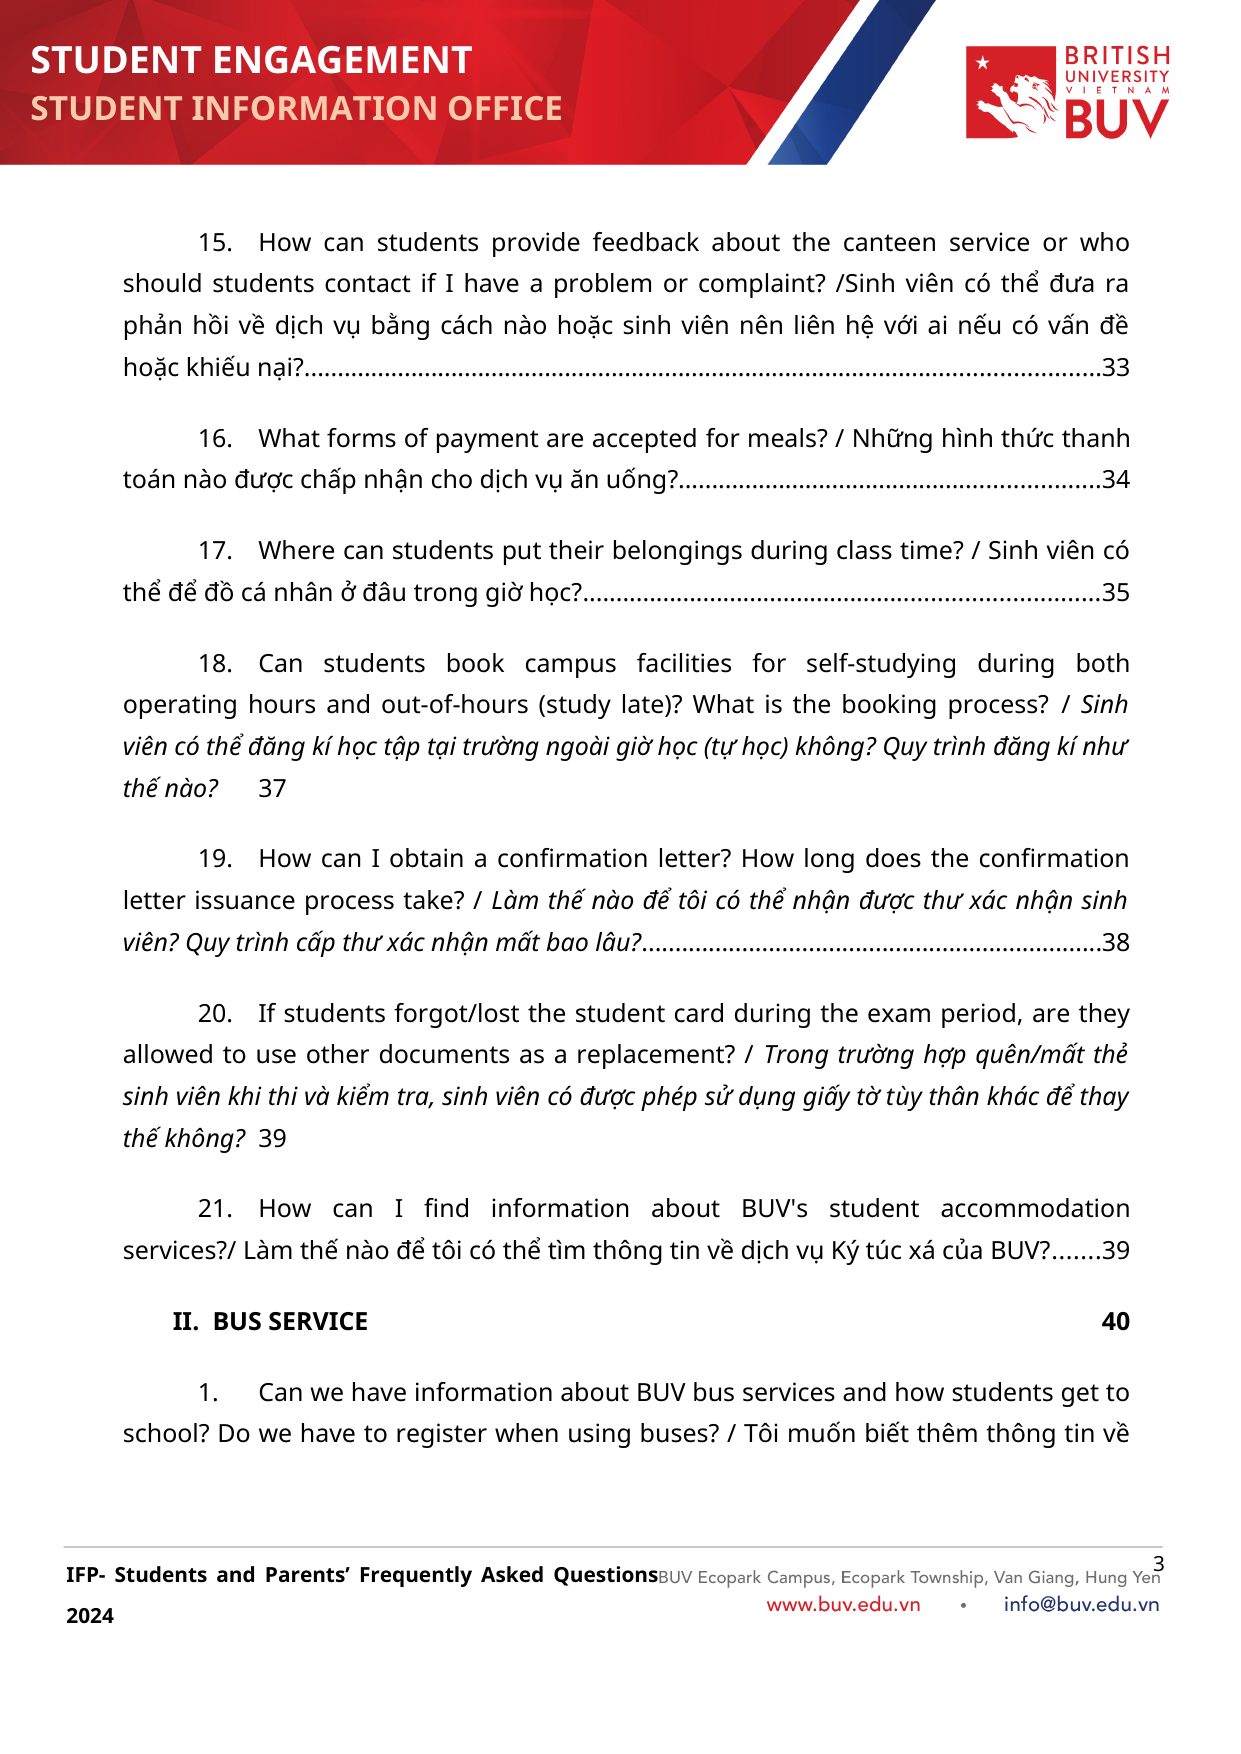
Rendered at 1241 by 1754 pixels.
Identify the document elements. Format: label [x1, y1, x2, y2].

picture [0, 0, 1240, 166]
picture [0, 1544, 1234, 1679]
